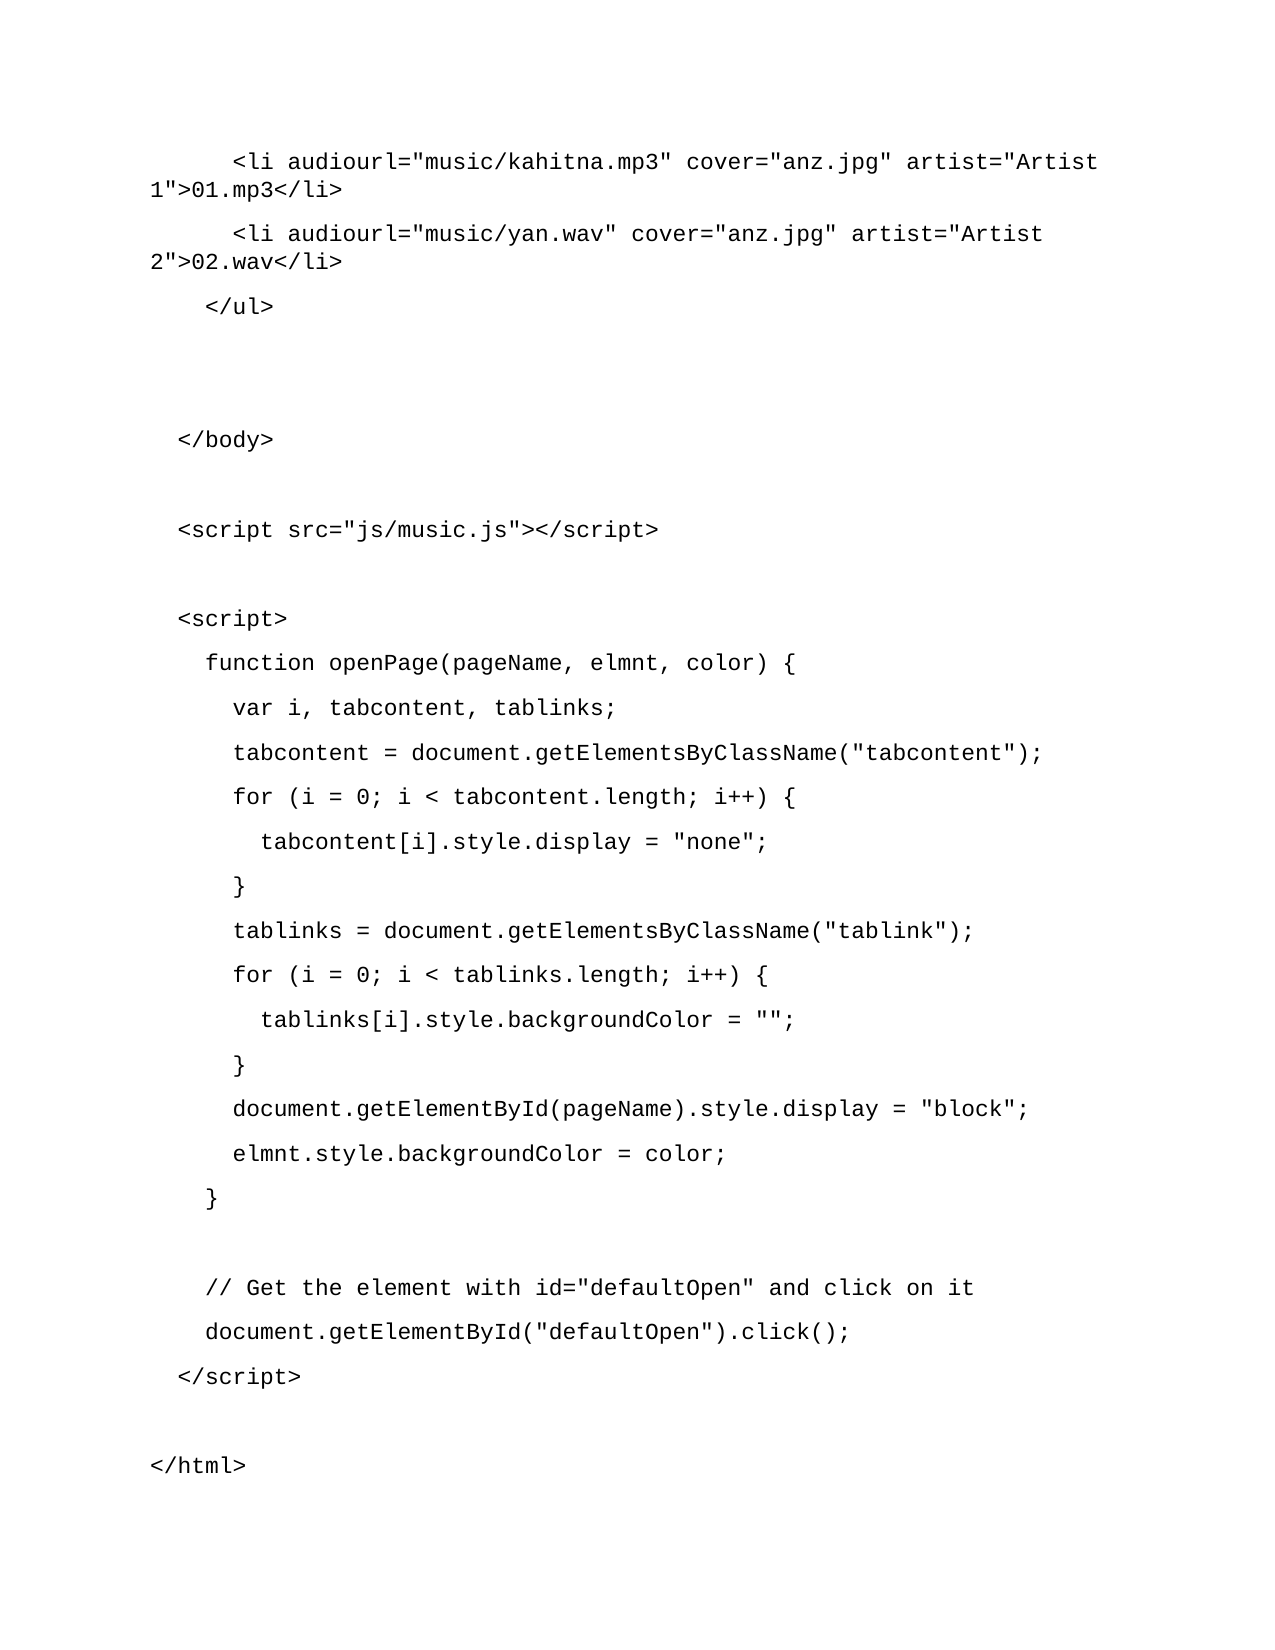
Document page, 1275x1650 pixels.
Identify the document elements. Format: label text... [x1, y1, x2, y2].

text <li audiourl="music/kahitna.mp3" cover="anz.jpg" artist="Artist 1">01.mp3</li> [150, 150, 1125, 204]
text tabcontent = document.getElementsByClassName("tabcontent"); [150, 741, 1125, 767]
text } [150, 874, 1125, 901]
text function openPage(pageName, elmnt, color) { [150, 652, 1125, 678]
text tabcontent[i].style.display = "none"; [150, 830, 1125, 856]
text </html> [150, 1454, 1125, 1480]
text for (i = 0; i < tablinks.length; i++) { [150, 964, 1125, 990]
text // Get the element with id="defaultOpen" and click on it [150, 1276, 1125, 1302]
text document.getElementById("defaultOpen").click(); [150, 1320, 1125, 1346]
text elmnt.style.backgroundColor = color; [150, 1142, 1125, 1168]
text <li audiourl="music/yan.wav" cover="anz.jpg" artist="Artist 2">02.wav</li> [150, 222, 1125, 276]
text <script src="js/music.js"></script> [150, 518, 1125, 544]
text </script> [150, 1365, 1125, 1391]
text </ul> [150, 295, 1125, 321]
text } [150, 1053, 1125, 1079]
text var i, tabcontent, tablinks; [150, 696, 1125, 722]
text </body> [150, 429, 1125, 455]
text document.getElementById(pageName).style.display = "block"; [150, 1097, 1125, 1123]
text for (i = 0; i < tabcontent.length; i++) { [150, 785, 1125, 811]
text tablinks = document.getElementsByClassName("tablink"); [150, 919, 1125, 945]
text tablinks[i].style.backgroundColor = ""; [150, 1008, 1125, 1034]
text <script> [150, 607, 1125, 633]
text } [150, 1187, 1125, 1213]
